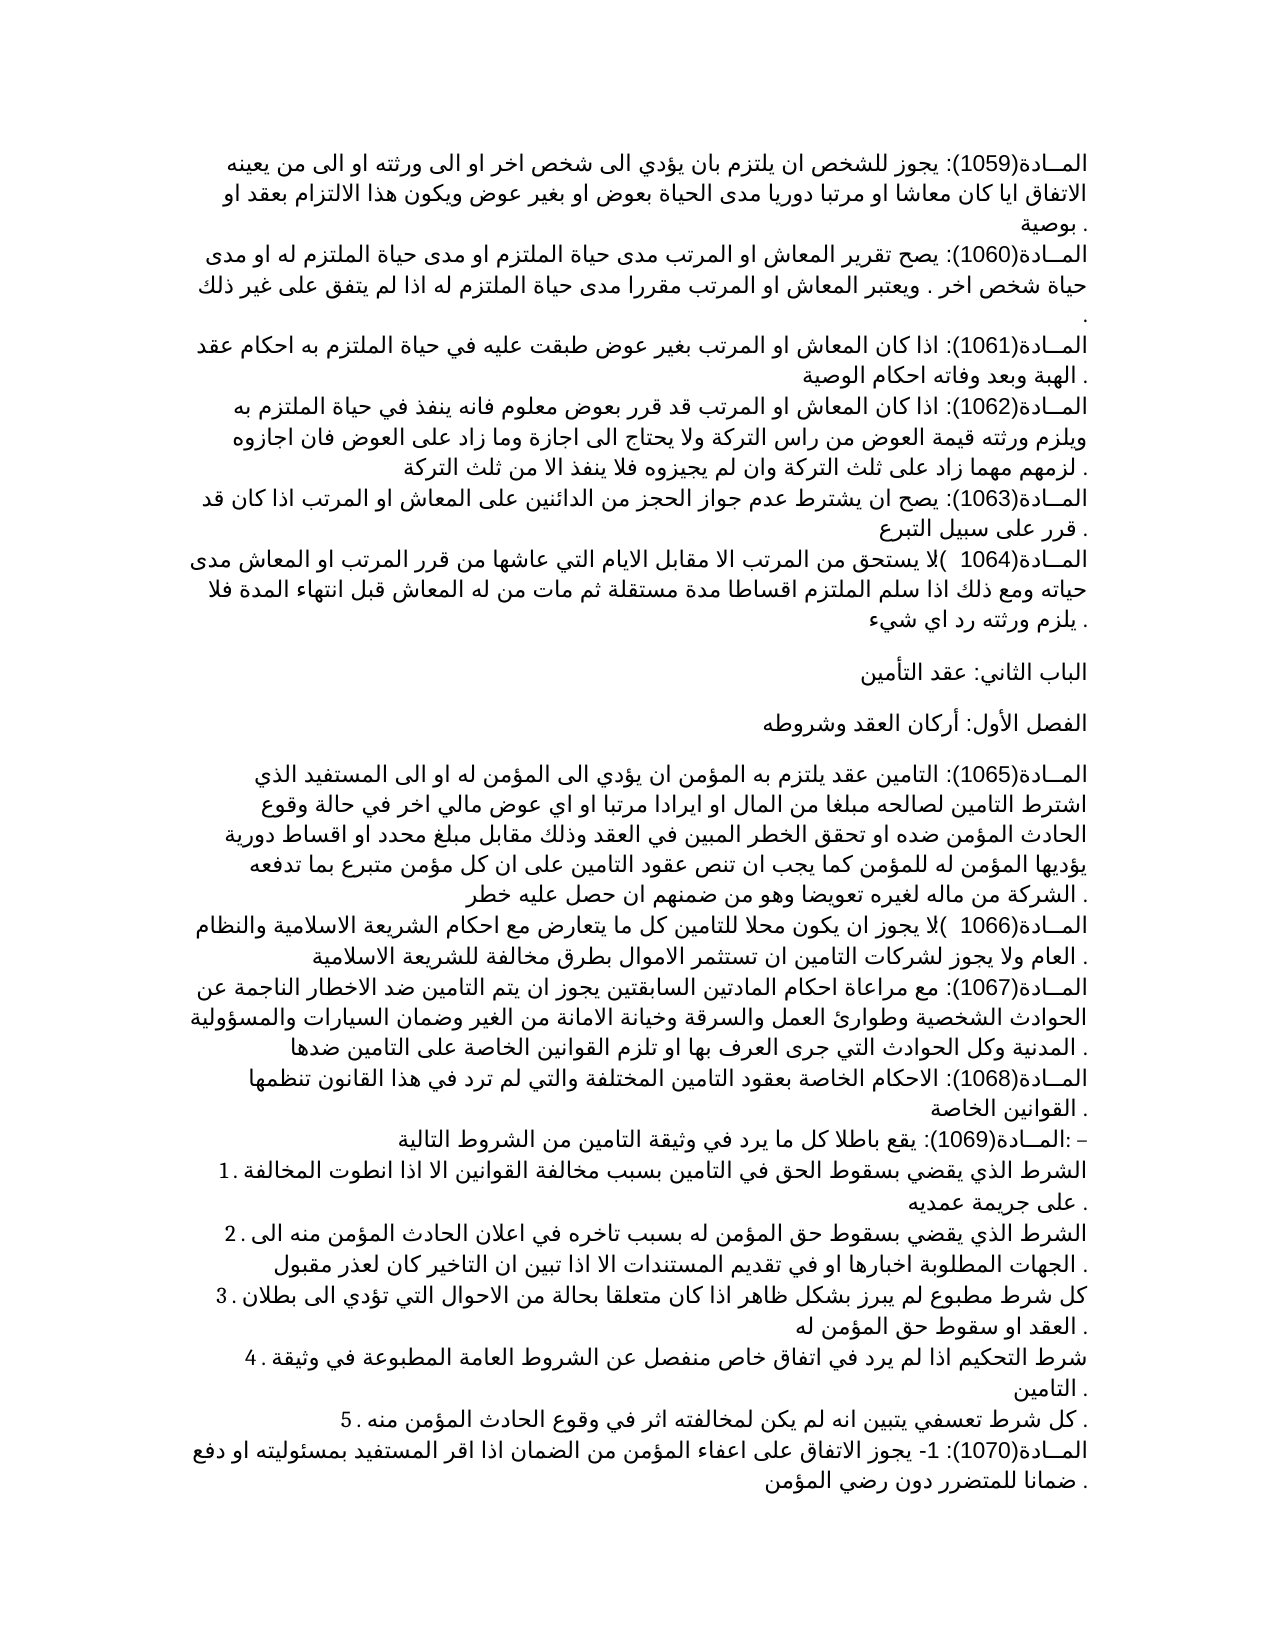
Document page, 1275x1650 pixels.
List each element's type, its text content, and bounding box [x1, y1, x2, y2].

text المــادة(1059): يجوز للشخص ان يلتزم بان يؤدي الى شخص اخر او الى ورثته او الى من يعينه الاتفاق ايا كان معاشا او مرتبا دوريا مدى الحياة بعوض او بغير عوض ويكون هذا الالتزام بعقد او بوصية . المــادة(1060): يصح تقرير المعاش او المرتب مدى حياة الملتزم او مدى حياة الملتزم له او مدى حياة شخص اخر . ويعتبر المعاش او المرتب مقررا مدى حياة الملتزم له اذا لم يتفق على غير ذلك . المــادة(1061): اذا كان المعاش او المرتب بغير عوض طبقت عليه في حياة الملتزم به احكام عقد الهبة وبعد وفاته احكام الوصية . المــادة(1062): اذا كان المعاش او المرتب قد قرر بعوض معلوم فانه ينفذ في حياة الملتزم به ويلزم ورثته قيمة العوض من راس التركة ولا يحتاج الى اجازة وما زاد على العوض فان اجازوه لزمهم مهما زاد على ثلث التركة وان لم يجيزوه فلا ينفذ الا من ثلث التركة . المــادة(1063): يصح ان يشترط عدم جواز الحجز من الدائنين على المعاش او المرتب اذا كان قد قرر على سبيل التبرع . المــادة(1064): لا يستحق من المرتب الا مقابل الايام التي عاشها من قرر المرتب او المعاش مدى حياته ومع ذلك اذا سلم الملتزم اقساطا مدة مستقلة ثم مات من له المعاش قبل انتهاء المدة فلا يلزم ورثته رد اي شيء . [187, 150, 1087, 634]
text الباب الثاني: عقد التأمين [187, 658, 1087, 685]
text الفصل الأول: أركان العقد وشروطه [187, 709, 1087, 736]
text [187, 761, 1087, 1494]
